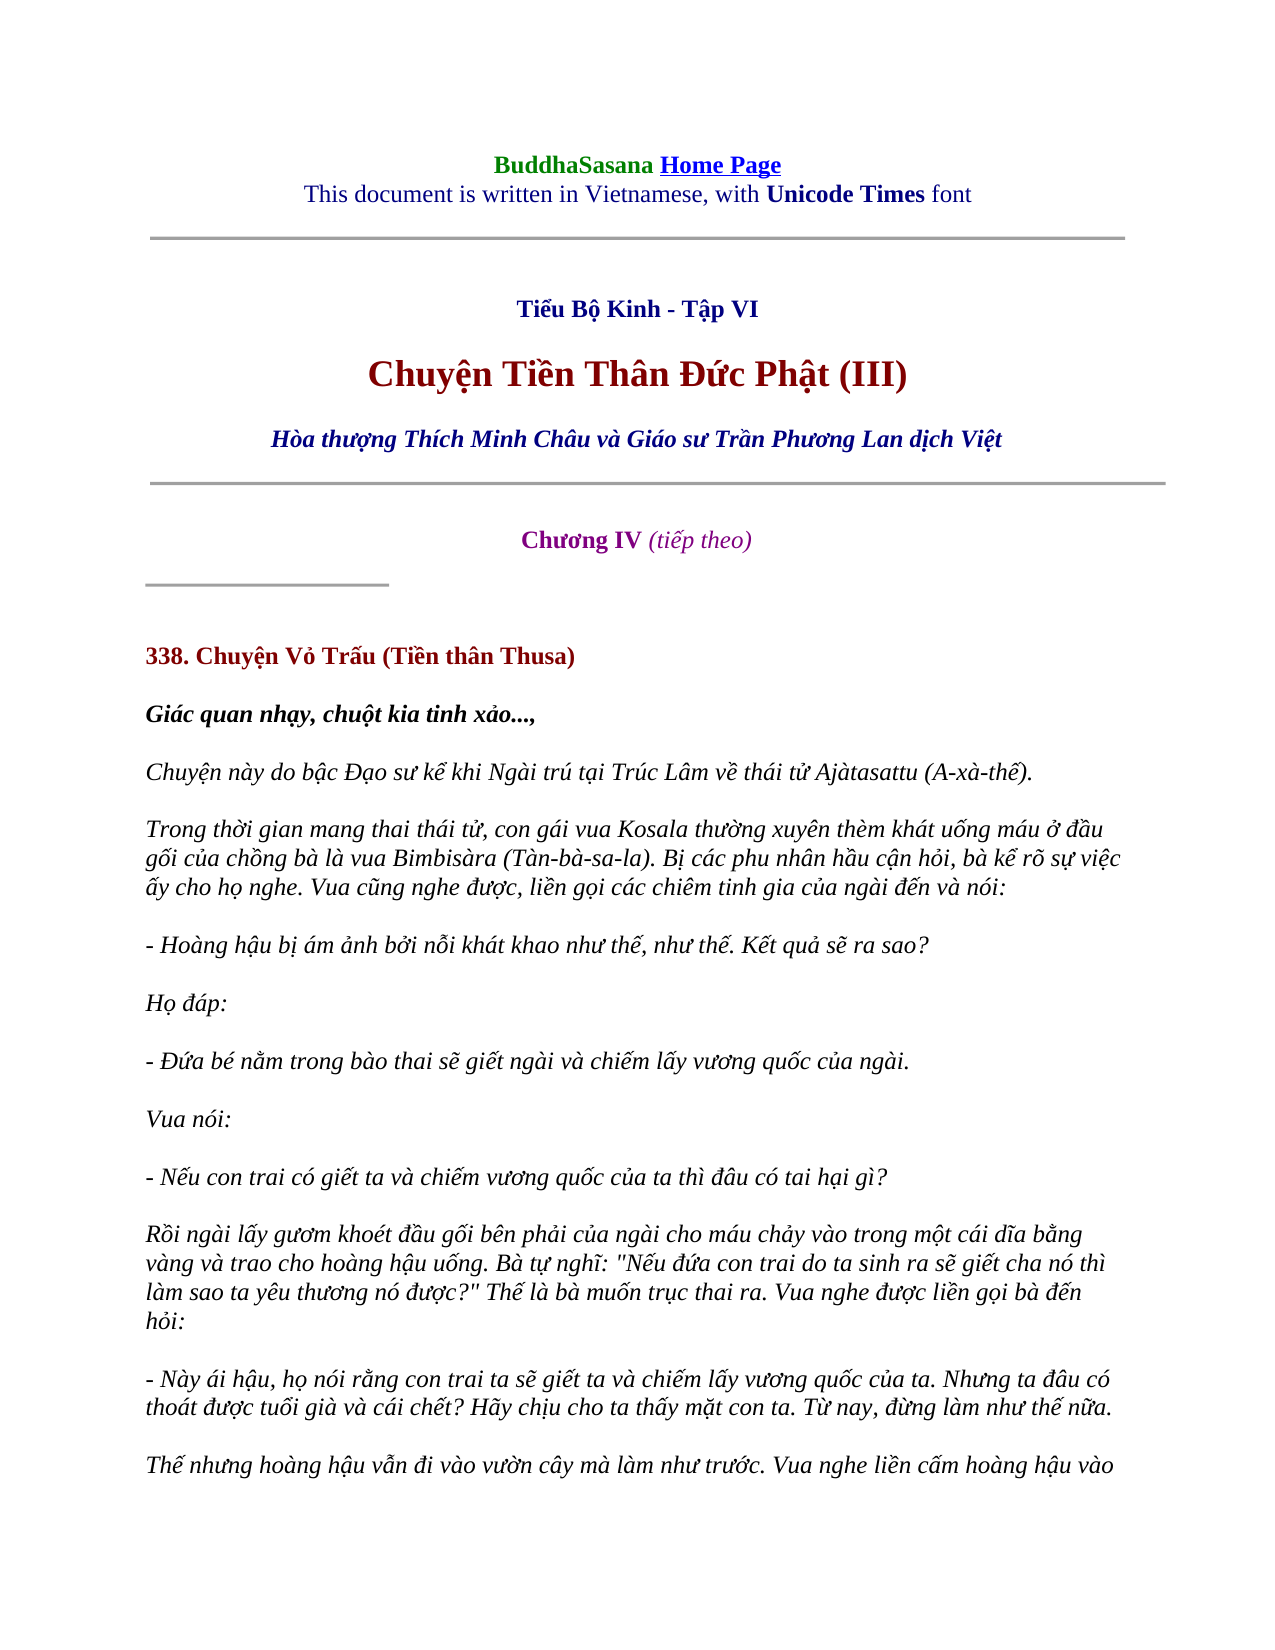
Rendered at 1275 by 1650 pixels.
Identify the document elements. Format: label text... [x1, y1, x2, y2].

text Tiểu Bộ Kinh - Tập VI [150, 294, 1125, 323]
text Hòa thượng Thích Minh Châu và Giáo sư Trần Phương Lan dịch Việt [150, 424, 1125, 453]
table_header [130, 510, 1145, 1495]
text Chuyện Tiền Thân Đức Phật (III) [150, 352, 1125, 395]
text BuddhaSasana Home Page This document is written in Vietnamese, with Unicode Times font [150, 150, 1125, 207]
